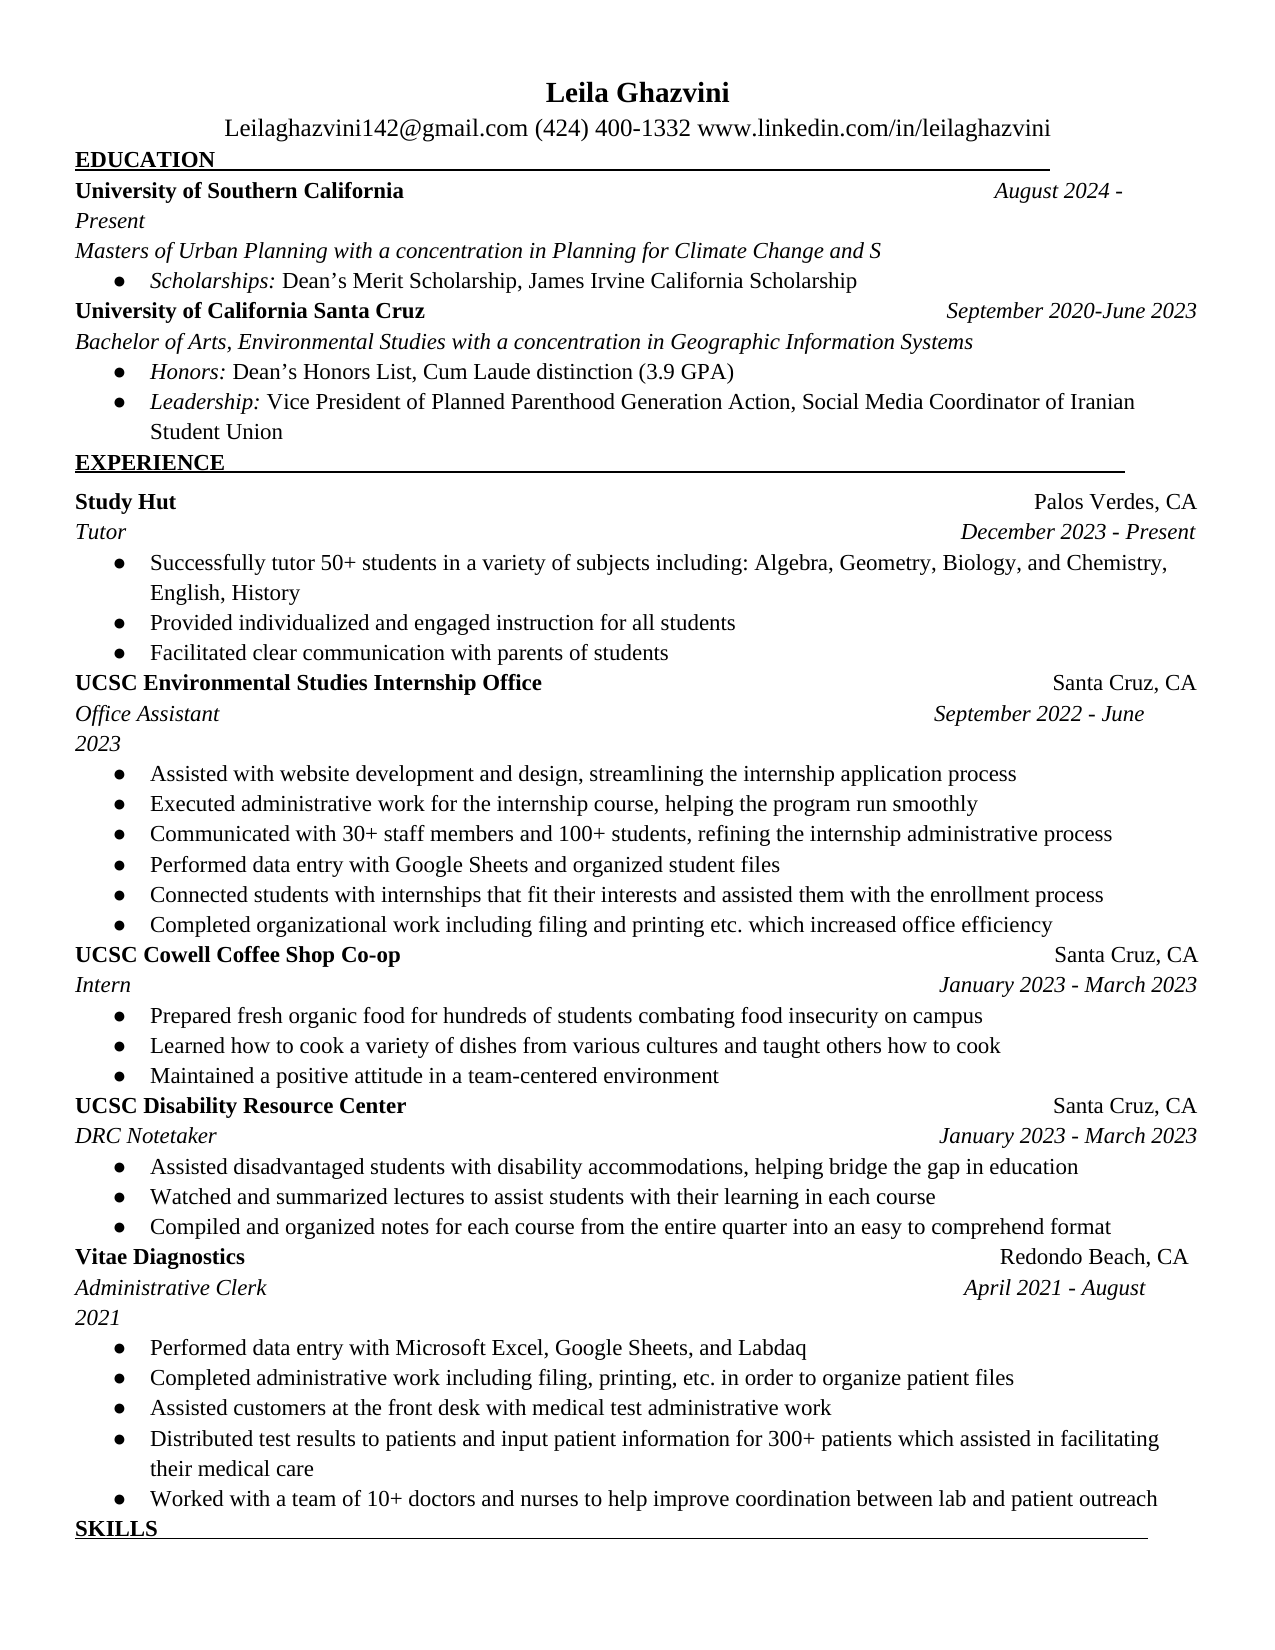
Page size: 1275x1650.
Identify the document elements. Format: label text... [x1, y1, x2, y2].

text EDUCATION [75, 147, 1200, 173]
list Leadership: Vice President of Planned Parenthood Generation Action, Social Media Coordinator of Iranian Student Union [112, 388, 1200, 445]
list Assisted customers at the front desk with medical test administrative work [112, 1394, 1200, 1421]
text Vitae Diagnostics Redondo Beach, CA [75, 1243, 1200, 1270]
list Completed administrative work including filing, printing, etc. in order to organize patient files [112, 1364, 1200, 1391]
list Assisted disadvantaged students with disability accommodations, helping bridge the gap in education [112, 1153, 1200, 1179]
text Leilaghazvini142@gmail.com (424) 400-1332 www.linkedin.com/in/leilaghazvini [75, 113, 1200, 142]
list Performed data entry with Microsoft Excel, Google Sheets, and Labdaq [112, 1334, 1200, 1360]
list Worked with a team of 10+ doctors and nurses to help improve coordination between lab and patient outreach [112, 1485, 1200, 1511]
list Compiled and organized notes for each course from the entire quarter into an easy to comprehend format [112, 1213, 1200, 1239]
list Maintained a positive attitude in a team-centered environment [112, 1062, 1200, 1088]
text UCSC Disability Resource Center Santa Cruz, CA [75, 1092, 1200, 1119]
list Watched and summarized lectures to assist students with their learning in each course [112, 1183, 1200, 1209]
list Communicated with 30+ staff members and 100+ students, refining the internship administrative process [112, 820, 1200, 847]
list Assisted with website development and design, streamlining the internship application process [112, 760, 1200, 786]
text Office Assistant September 2022 - June 2023 [75, 699, 1200, 756]
text DRC Notetaker January 2023 - March 2023 [75, 1122, 1200, 1149]
text Intern January 2023 - March 2023 [75, 971, 1200, 998]
list Performed data entry with Google Sheets and organized student files [112, 851, 1200, 877]
text Study Hut Palos Verdes, CA [75, 488, 1200, 514]
list Honors: Dean’s Honors List, Cum Laude distinction (3.9 GPA) [112, 358, 1200, 384]
text Tutor December 2023 - Present [75, 518, 1200, 545]
text SKILLS [75, 1515, 1200, 1542]
list Provided individualized and engaged instruction for all students [112, 609, 1200, 635]
text Leila Ghazvini [75, 75, 1200, 108]
text University of California Santa Cruz September 2020-June 2023 [75, 298, 1200, 324]
text EXPERIENCE [75, 449, 1200, 475]
list Connected students with internships that fit their interests and assisted them with the enrollment process [112, 881, 1200, 907]
list Successfully tutor 50+ students in a variety of subjects including: Algebra, Geometry, Biology, and Chemistry, English, History [112, 548, 1200, 605]
text Masters of Urban Planning with a concentration in Planning for Climate Change and S [75, 237, 1200, 263]
text Bachelor of Arts, Environmental Studies with a concentration in Geographic Information Systems [75, 328, 1200, 354]
text UCSC Environmental Studies Internship Office Santa Cruz, CA [75, 669, 1200, 696]
list Prepared fresh organic food for hundreds of students combating food insecurity on campus [112, 1002, 1200, 1028]
list Facilitated clear communication with parents of students [112, 639, 1200, 666]
text Administrative Clerk April 2021 - August 2021 [75, 1273, 1200, 1330]
list Completed organizational work including filing and printing etc. which increased office efficiency [112, 911, 1200, 937]
list Distributed test results to patients and input patient information for 300+ patients which assisted in facilitating their medical care [112, 1424, 1200, 1481]
list Scholarships: Dean’s Merit Scholarship, James Irvine California Scholarship [112, 267, 1200, 294]
list Executed administrative work for the internship course, helping the program run smoothly [112, 790, 1200, 817]
text UCSC Cowell Coffee Shop Co-op Santa Cruz, CA [75, 941, 1200, 968]
list Learned how to cook a variety of dishes from various cultures and taught others how to cook [112, 1032, 1200, 1058]
text University of Southern California August 2024 - Present [75, 177, 1200, 233]
